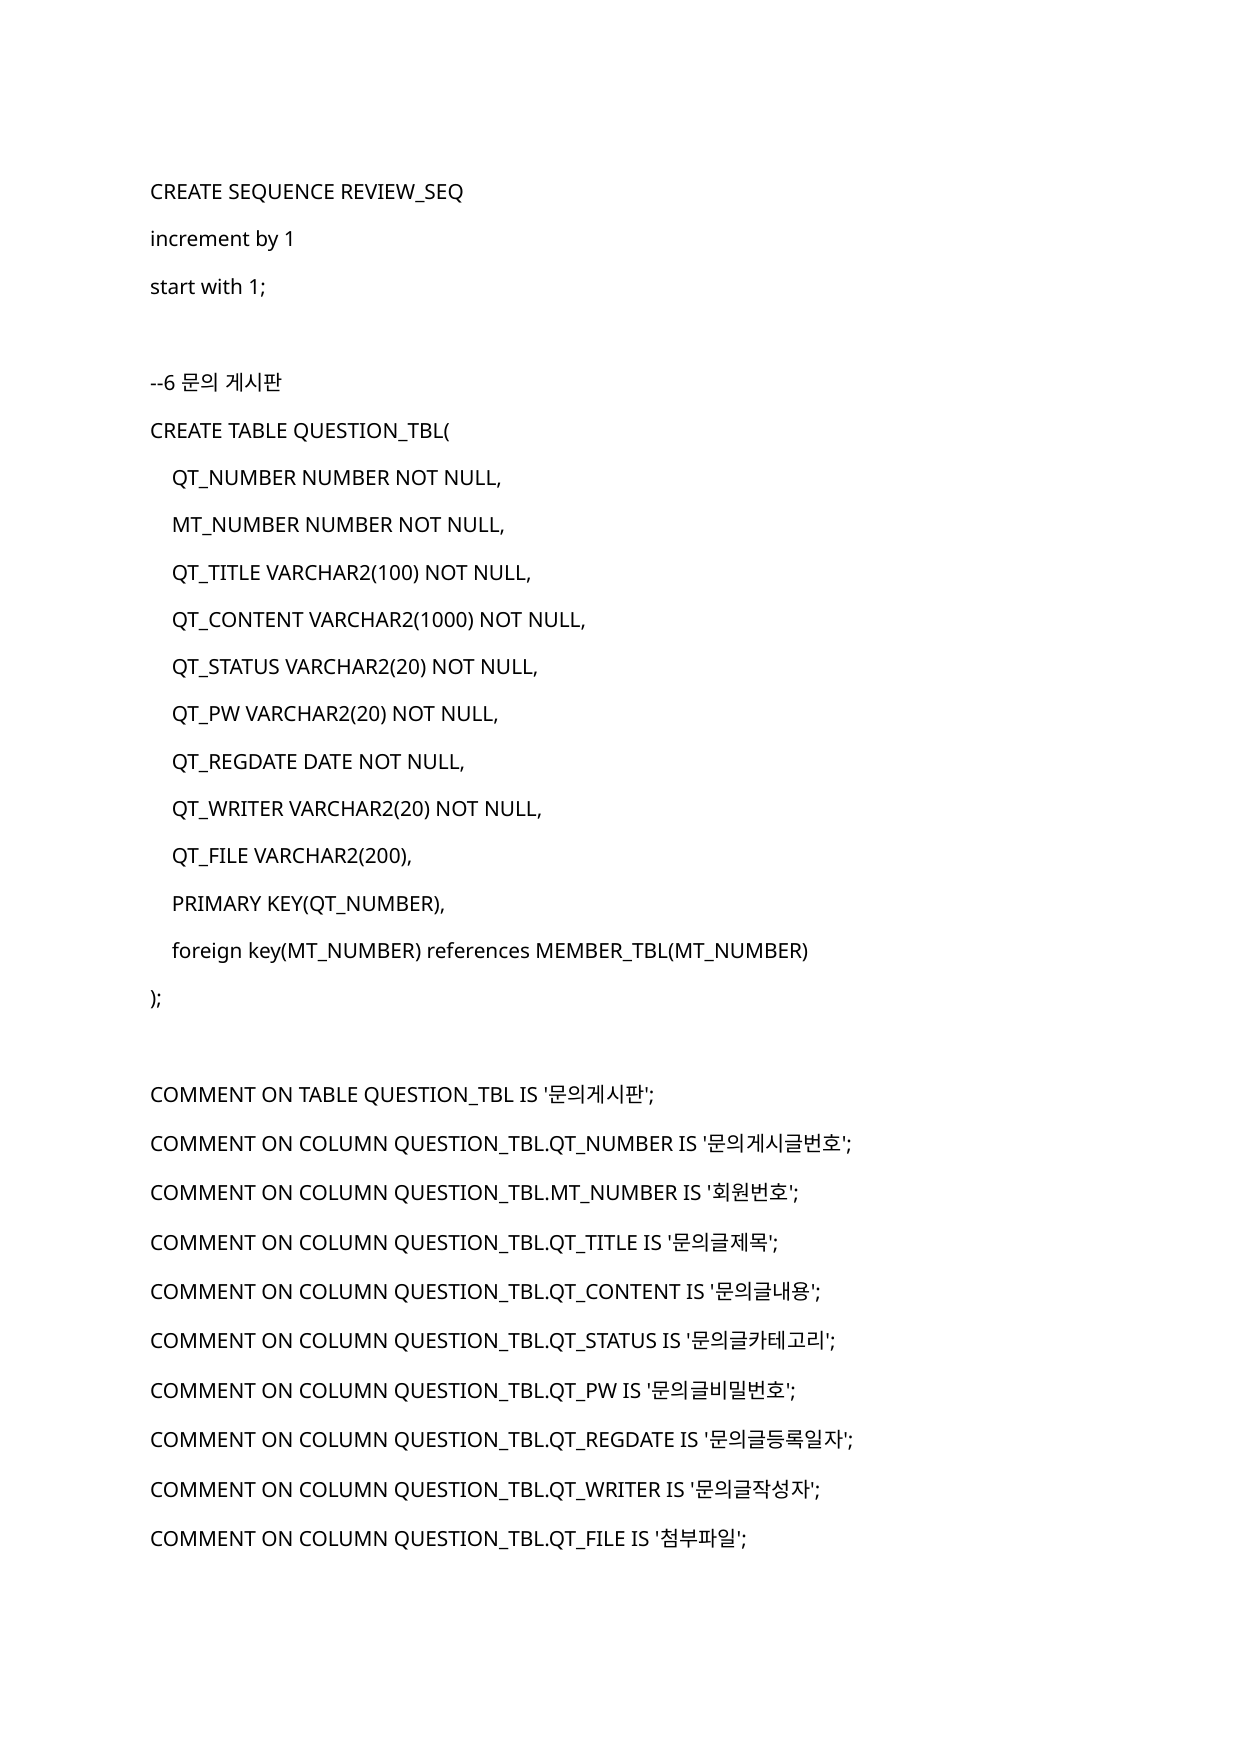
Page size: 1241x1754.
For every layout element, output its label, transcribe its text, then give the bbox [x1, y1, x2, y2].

text COMMENT ON COLUMN QUESTION_TBL.QT_REGDATE IS '문의글등록일자'; [150, 1423, 1090, 1454]
text CREATE SEQUENCE REVIEW_SEQ [150, 177, 1090, 206]
text start with 1; [150, 272, 1090, 300]
text ); [150, 983, 1090, 1012]
text QT_CONTENT VARCHAR2(1000) NOT NULL, [150, 605, 1090, 633]
text foreign key(MT_NUMBER) references MEMBER_TBL(MT_NUMBER) [150, 936, 1090, 964]
text CREATE TABLE QUESTION_TBL( [150, 416, 1090, 444]
text QT_STATUS VARCHAR2(20) NOT NULL, [150, 652, 1090, 681]
text --6 문의 게시판 [150, 366, 1090, 397]
text QT_PW VARCHAR2(20) NOT NULL, [150, 699, 1090, 728]
text COMMENT ON COLUMN QUESTION_TBL.QT_TITLE IS '문의글제목'; [150, 1226, 1090, 1256]
text QT_TITLE VARCHAR2(100) NOT NULL, [150, 558, 1090, 586]
text COMMENT ON COLUMN QUESTION_TBL.QT_CONTENT IS '문의글내용'; [150, 1275, 1090, 1306]
text COMMENT ON COLUMN QUESTION_TBL.QT_FILE IS '첨부파일'; [150, 1522, 1090, 1552]
text COMMENT ON COLUMN QUESTION_TBL.MT_NUMBER IS '회원번호'; [150, 1177, 1090, 1207]
text COMMENT ON COLUMN QUESTION_TBL.QT_NUMBER IS '문의게시글번호'; [150, 1127, 1090, 1157]
text QT_WRITER VARCHAR2(20) NOT NULL, [150, 794, 1090, 822]
text QT_NUMBER NUMBER NOT NULL, [150, 463, 1090, 491]
text increment by 1 [150, 224, 1090, 253]
text COMMENT ON COLUMN QUESTION_TBL.QT_PW IS '문의글비밀번호'; [150, 1374, 1090, 1404]
text COMMENT ON COLUMN QUESTION_TBL.QT_WRITER IS '문의글작성자'; [150, 1473, 1090, 1503]
text QT_FILE VARCHAR2(200), [150, 841, 1090, 870]
text PRIMARY KEY(QT_NUMBER), [150, 889, 1090, 917]
text COMMENT ON TABLE QUESTION_TBL IS '문의게시판'; [150, 1078, 1090, 1108]
text COMMENT ON COLUMN QUESTION_TBL.QT_STATUS IS '문의글카테고리'; [150, 1325, 1090, 1355]
text MT_NUMBER NUMBER NOT NULL, [150, 510, 1090, 539]
text QT_REGDATE DATE NOT NULL, [150, 747, 1090, 775]
